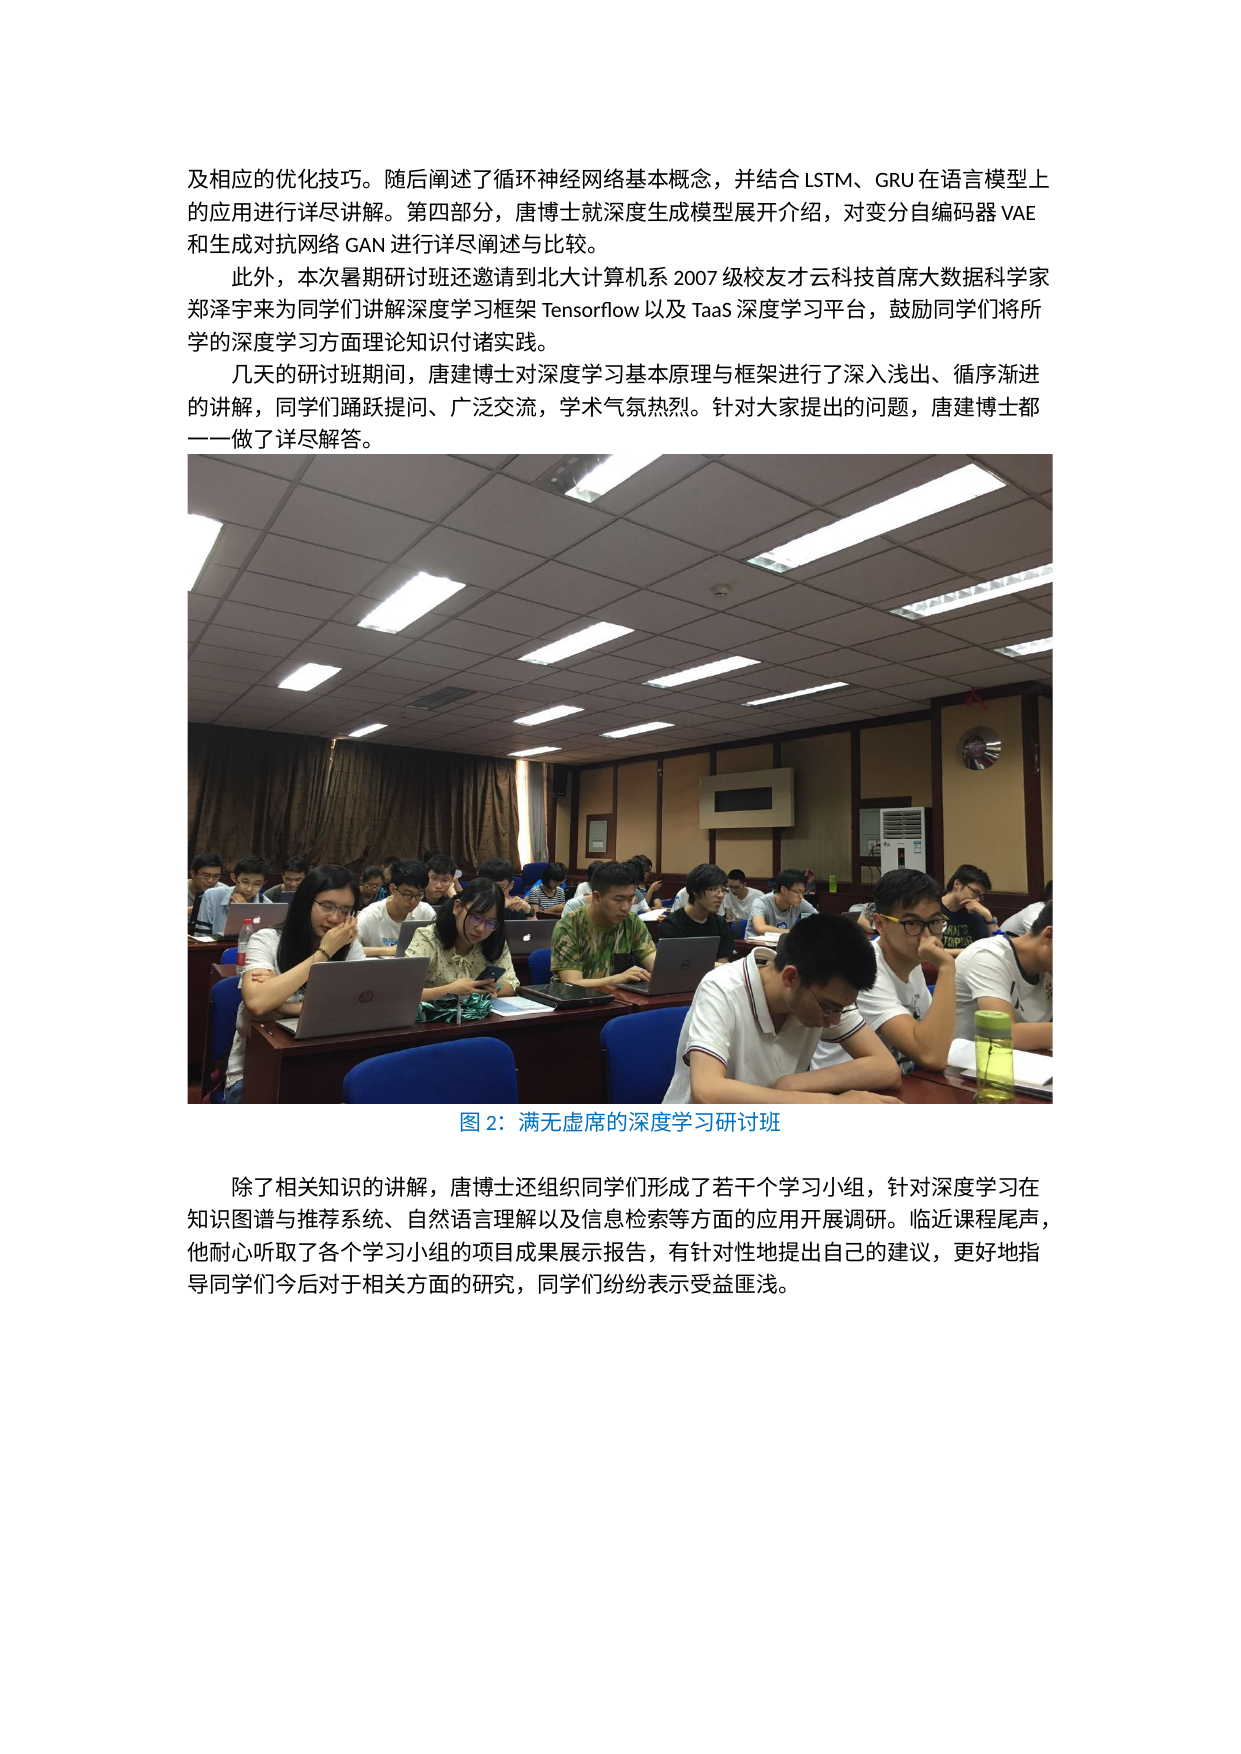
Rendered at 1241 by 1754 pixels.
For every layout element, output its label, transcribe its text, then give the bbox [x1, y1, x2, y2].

text 此外，本次暑期研讨班还邀请到北大计算机系2007级校友才云科技首席大数据科学家郑泽宇来为同学们讲解深度学习框架Tensorflow以及TaaS深度学习平台，鼓励同学们将所学的深度学习方面理论知识付诸实践。 [187, 259, 1053, 357]
text 除了相关知识的讲解，唐博士还组织同学们形成了若干个学习小组，针对深度学习在知识图谱与推荐系统、自然语言理解以及信息检索等方面的应用开展调研。临近课程尾声，他耐心听取了各个学习小组的项目成果展示报告，有针对性地提出自己的建议，更好地指导同学们今后对于相关方面的研究，同学们纷纷表示受益匪浅。 [187, 1169, 1053, 1299]
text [187, 162, 1053, 259]
picture [187, 454, 1053, 1104]
text 图2：满无虚席的深度学习研讨班 [187, 1104, 1053, 1137]
text 几天的研讨班期间，唐建博士对深度学习基本原理与框架进行了深入浅出、循序渐进的讲解，同学们踊跃提问、广泛交流，学术气氛热烈。针对大家提出的问题，唐建博士都一一做了详尽解答。 [187, 357, 1053, 454]
